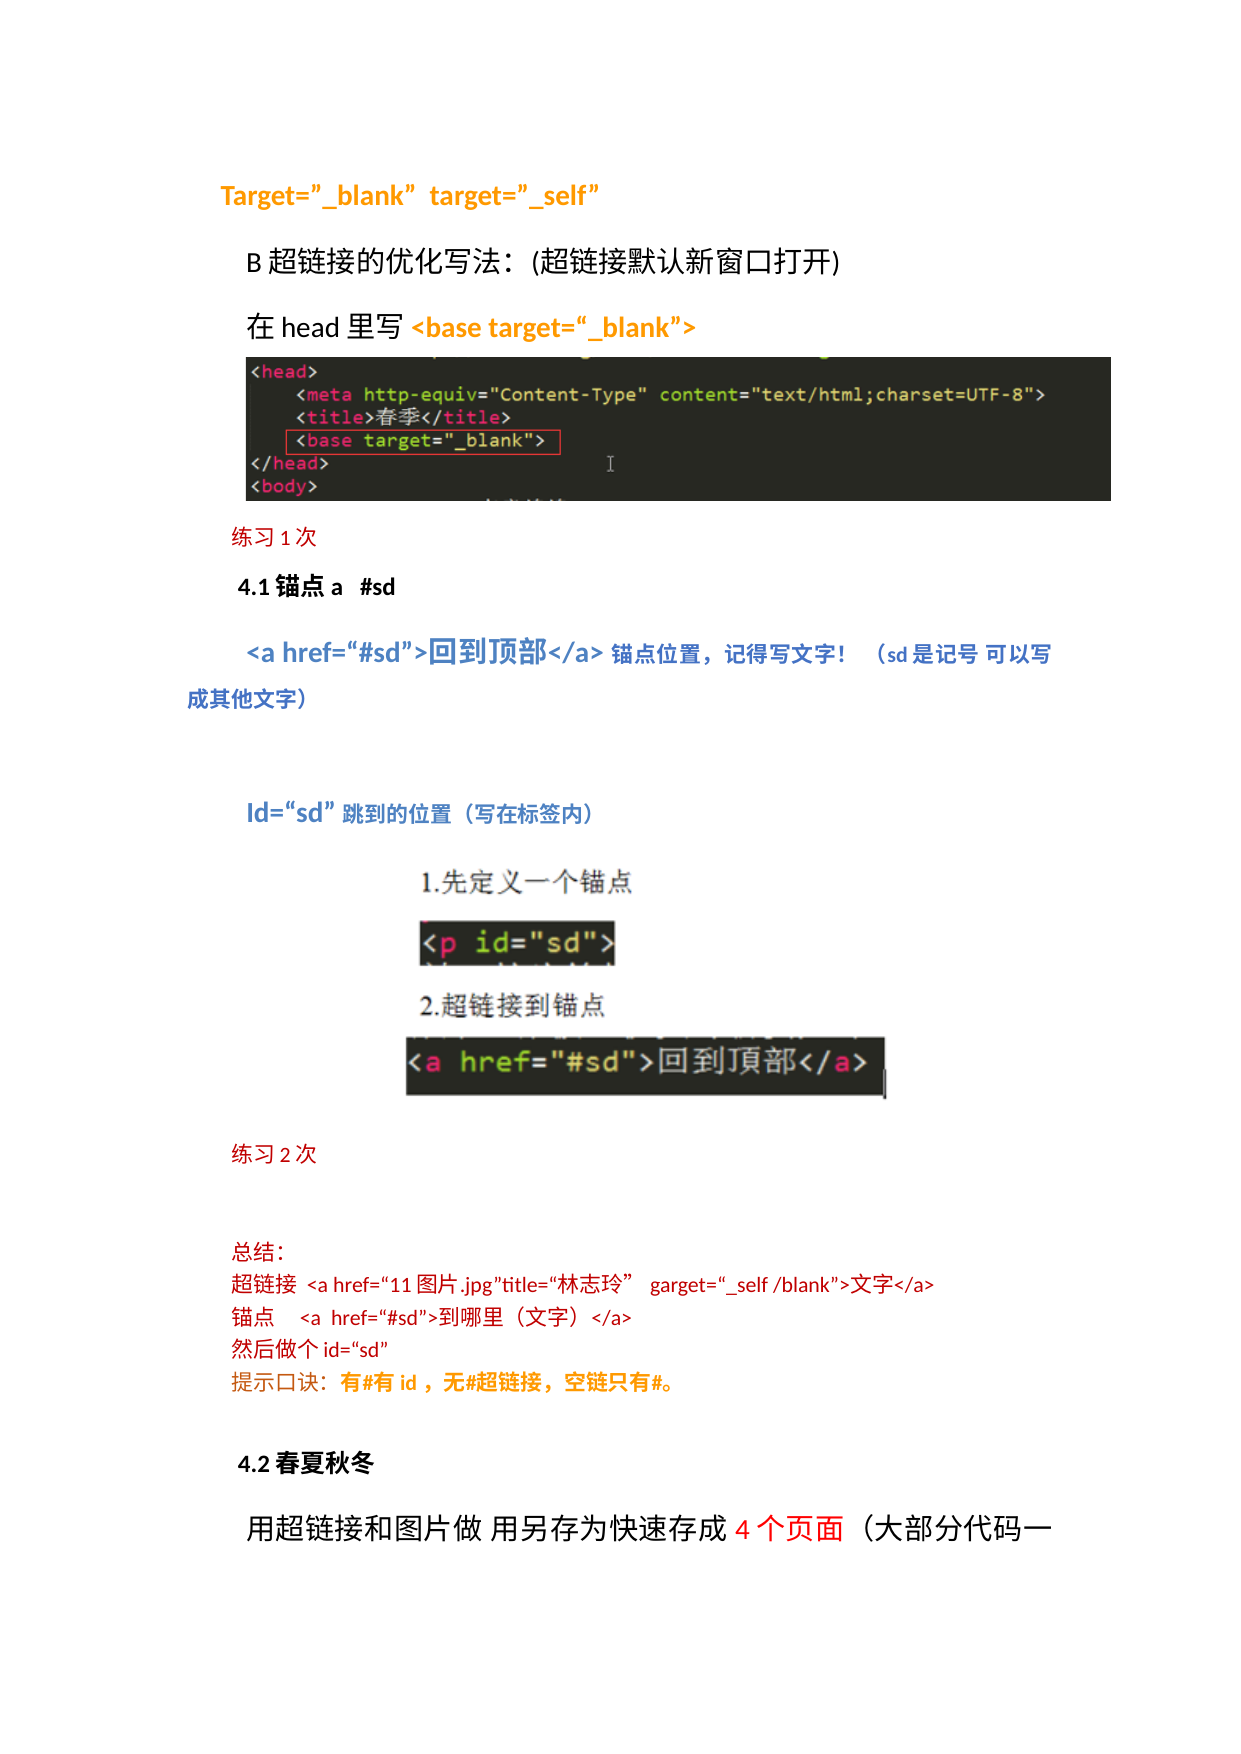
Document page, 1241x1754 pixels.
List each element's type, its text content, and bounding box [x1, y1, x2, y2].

text 在head里写 <base target=“_blank”> [187, 292, 1053, 357]
text 总结： [187, 1234, 1053, 1267]
text 提示口诀：有#有id ，无#超链接，空链只有#。 [187, 1364, 1053, 1397]
text Target=”_blank” target=”_self” [187, 162, 1053, 227]
text 练习2次 [187, 1137, 1053, 1169]
picture [386, 844, 913, 1118]
text B 超链接的优化写法：(超链接默认新窗口打开) [187, 227, 1053, 292]
text 超链接 <a href=“11图片.jpg”title=“林志玲” garget=“_self /blank”>文字</a> [187, 1267, 1053, 1299]
text 锚点 <a href=“#sd”>到哪里（文字）</a> [187, 1299, 1053, 1332]
text 然后做个id=“sd” [187, 1332, 1053, 1364]
subtitle 4.2 春夏秋冬 [187, 1429, 1053, 1494]
text Id=“sd” 跳到的位置（写在标签内） [187, 779, 1053, 844]
text 练习1次 [187, 519, 1053, 552]
subtitle 4.1锚点 a #sd [187, 552, 1053, 617]
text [187, 1494, 1053, 1559]
picture [245, 357, 1111, 501]
text <a href=“#sd”>回到顶部</a> 锚点位置，记得写文字！ （sd是记号 可以写成其他文字） [187, 617, 1053, 714]
